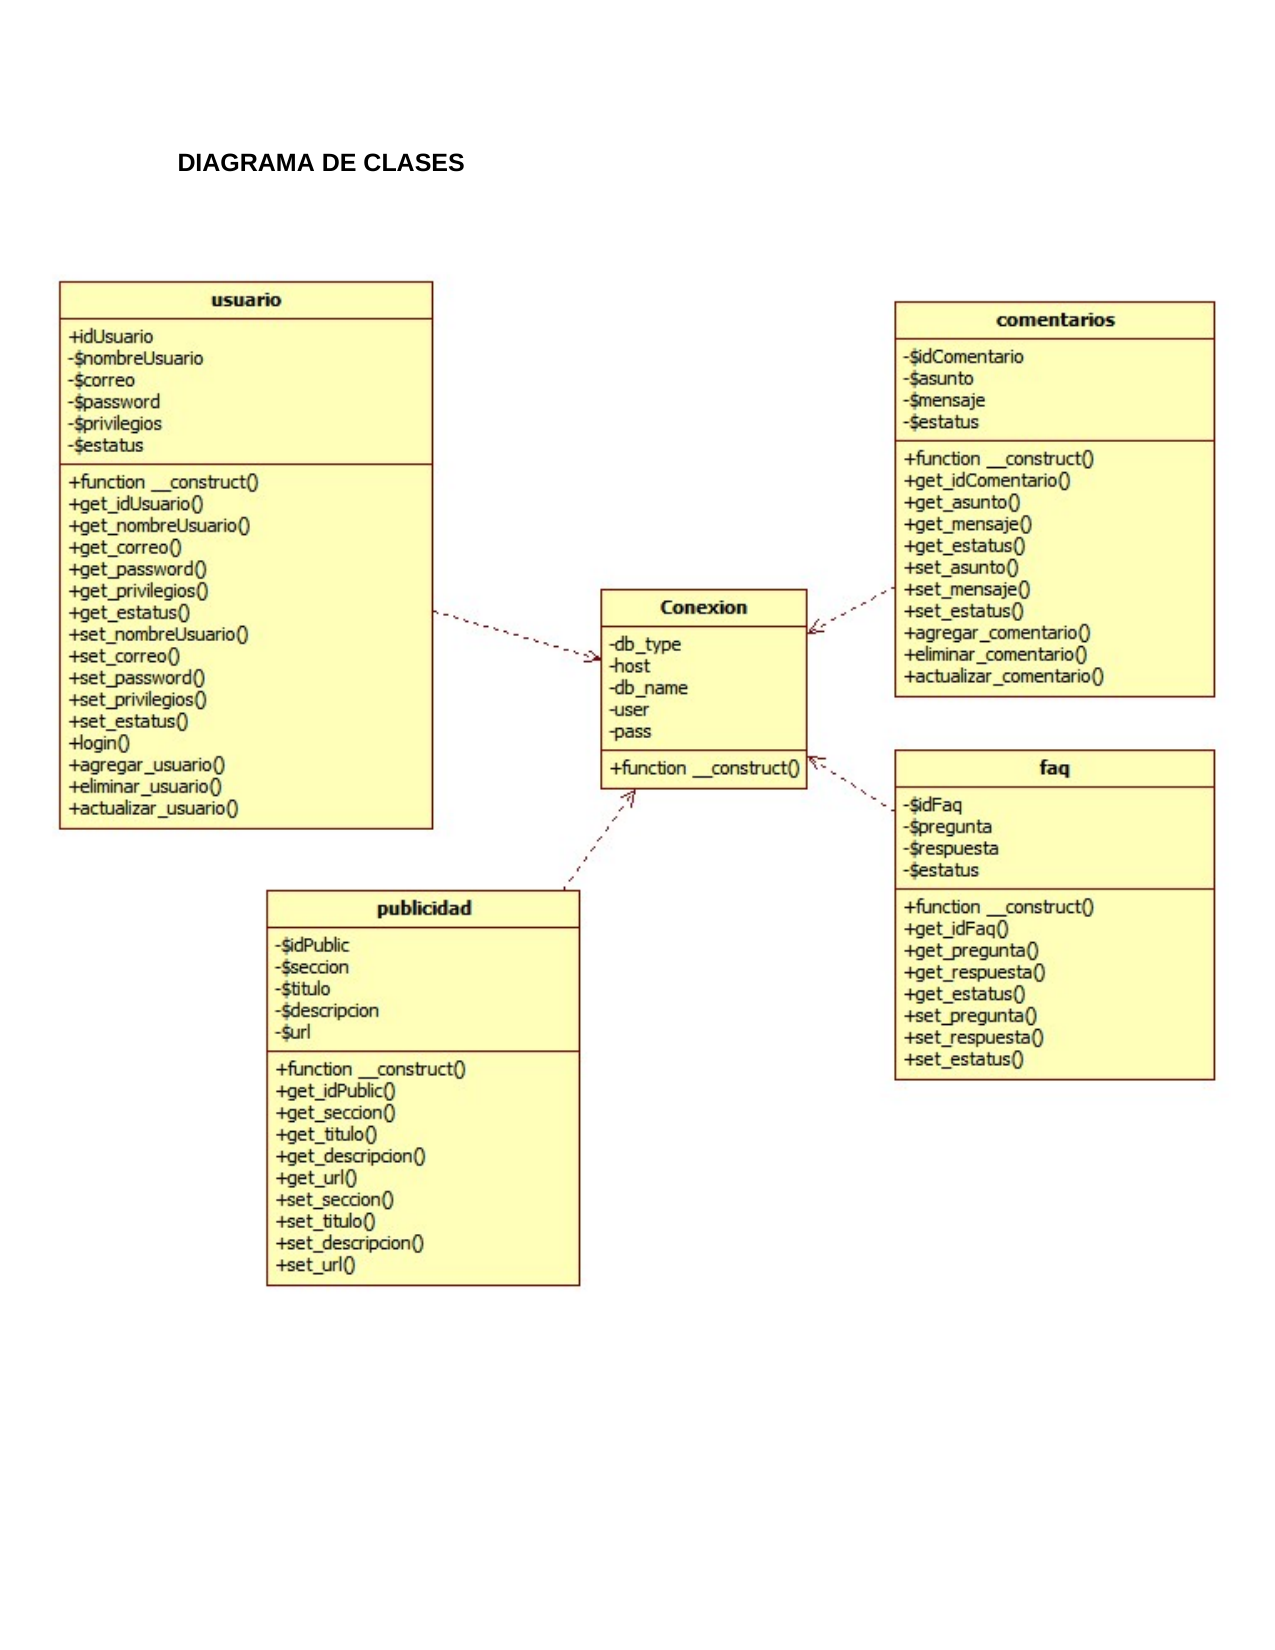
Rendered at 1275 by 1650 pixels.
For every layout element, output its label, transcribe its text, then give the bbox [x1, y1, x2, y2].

subtitle DIAGRAMA DE CLASES [177, 148, 1098, 176]
picture [26, 248, 1244, 1316]
